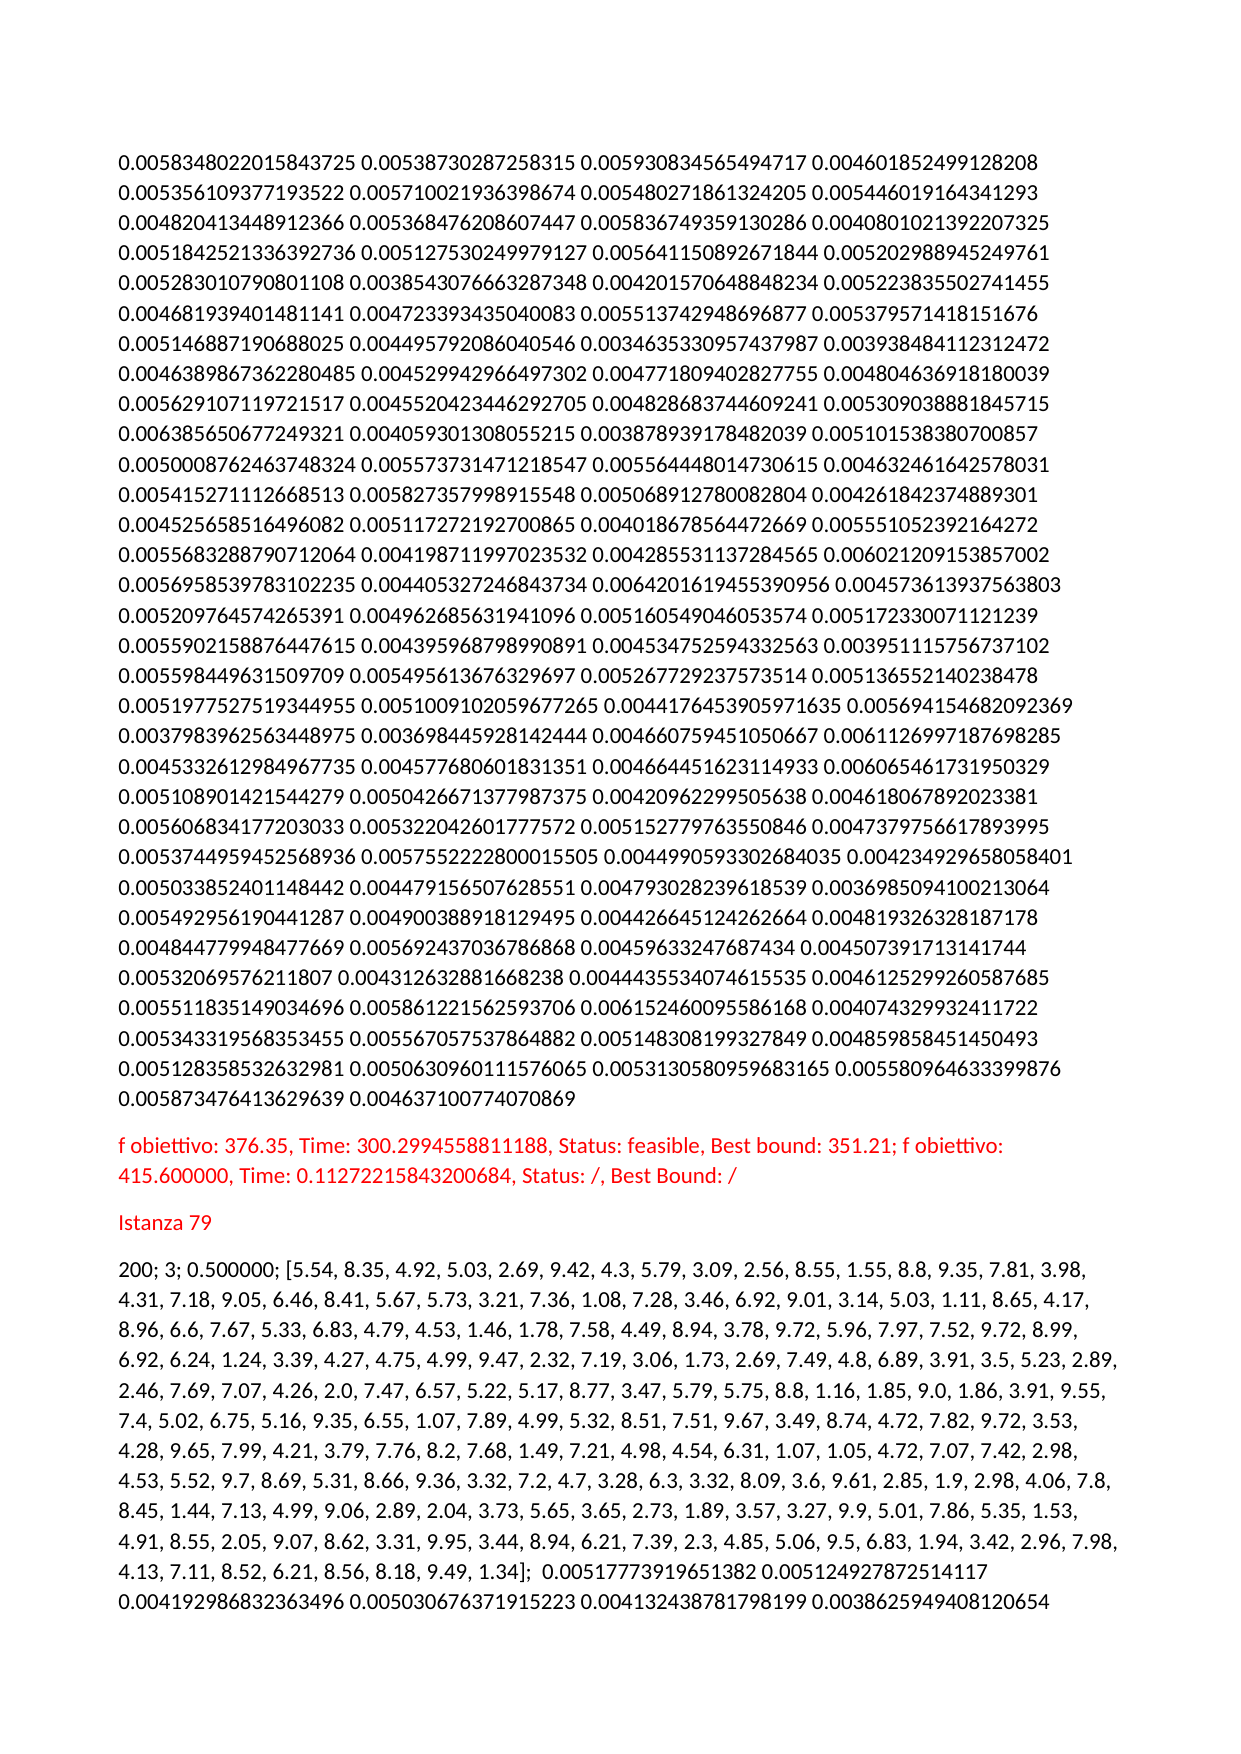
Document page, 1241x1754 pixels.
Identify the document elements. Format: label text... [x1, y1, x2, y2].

text f obiettivo: 376.35, Time: 300.2994558811188, Status: feasible, Best bound: 351.21; f obiettivo: 415.600000, Time: 0.11272215843200684, Status: /, Best Bound: / [118, 1131, 1122, 1189]
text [118, 1255, 1122, 1615]
text Istanza 79 [118, 1208, 1122, 1236]
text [118, 148, 1122, 1112]
